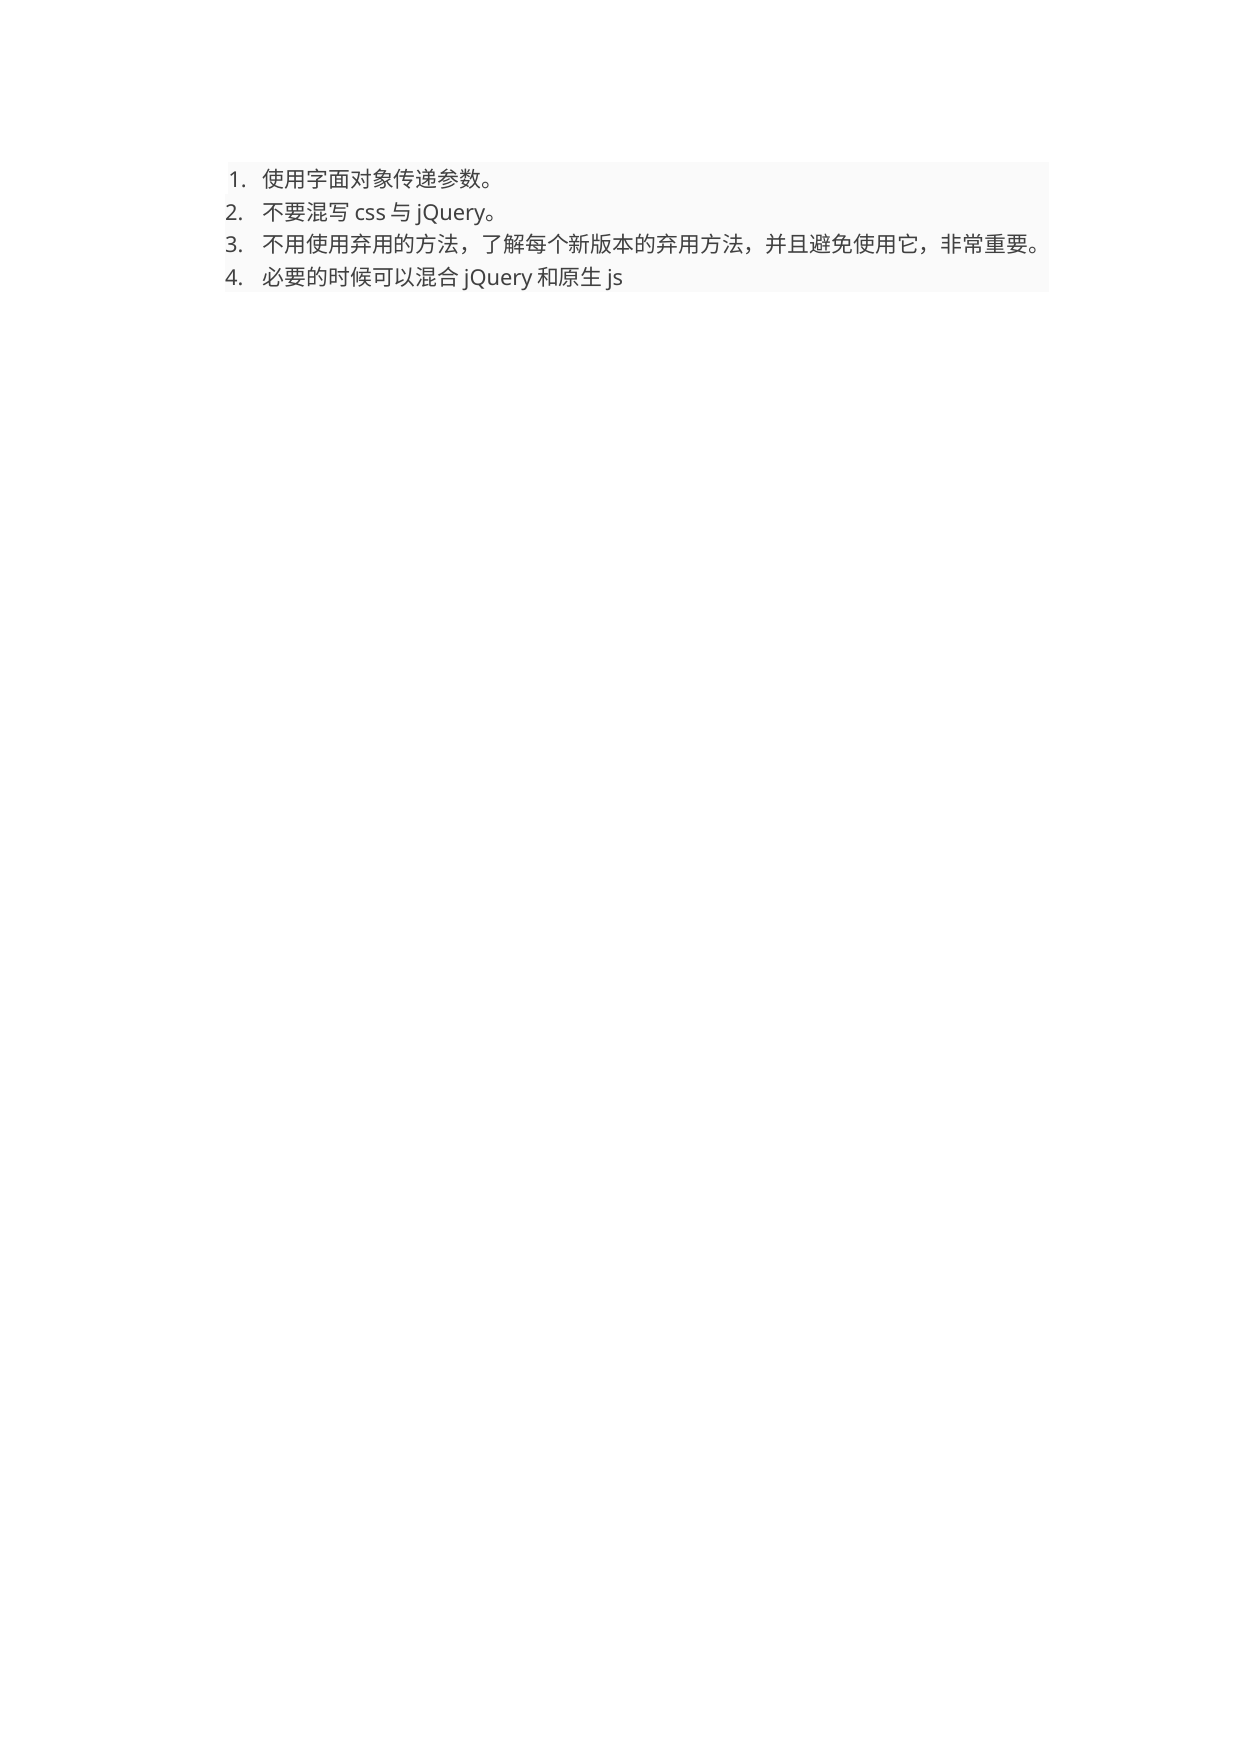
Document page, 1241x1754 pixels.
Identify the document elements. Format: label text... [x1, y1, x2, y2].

list 必要的时候可以混合jQuery和原生js [225, 259, 1049, 292]
list 不用使用弃用的方法，了解每个新版本的弃用方法，并且避免使用它，非常重要。 [225, 227, 1049, 259]
list 使用字面对象传递参数。 [228, 162, 1049, 194]
list 不要混写css与jQuery。 [225, 194, 1049, 227]
